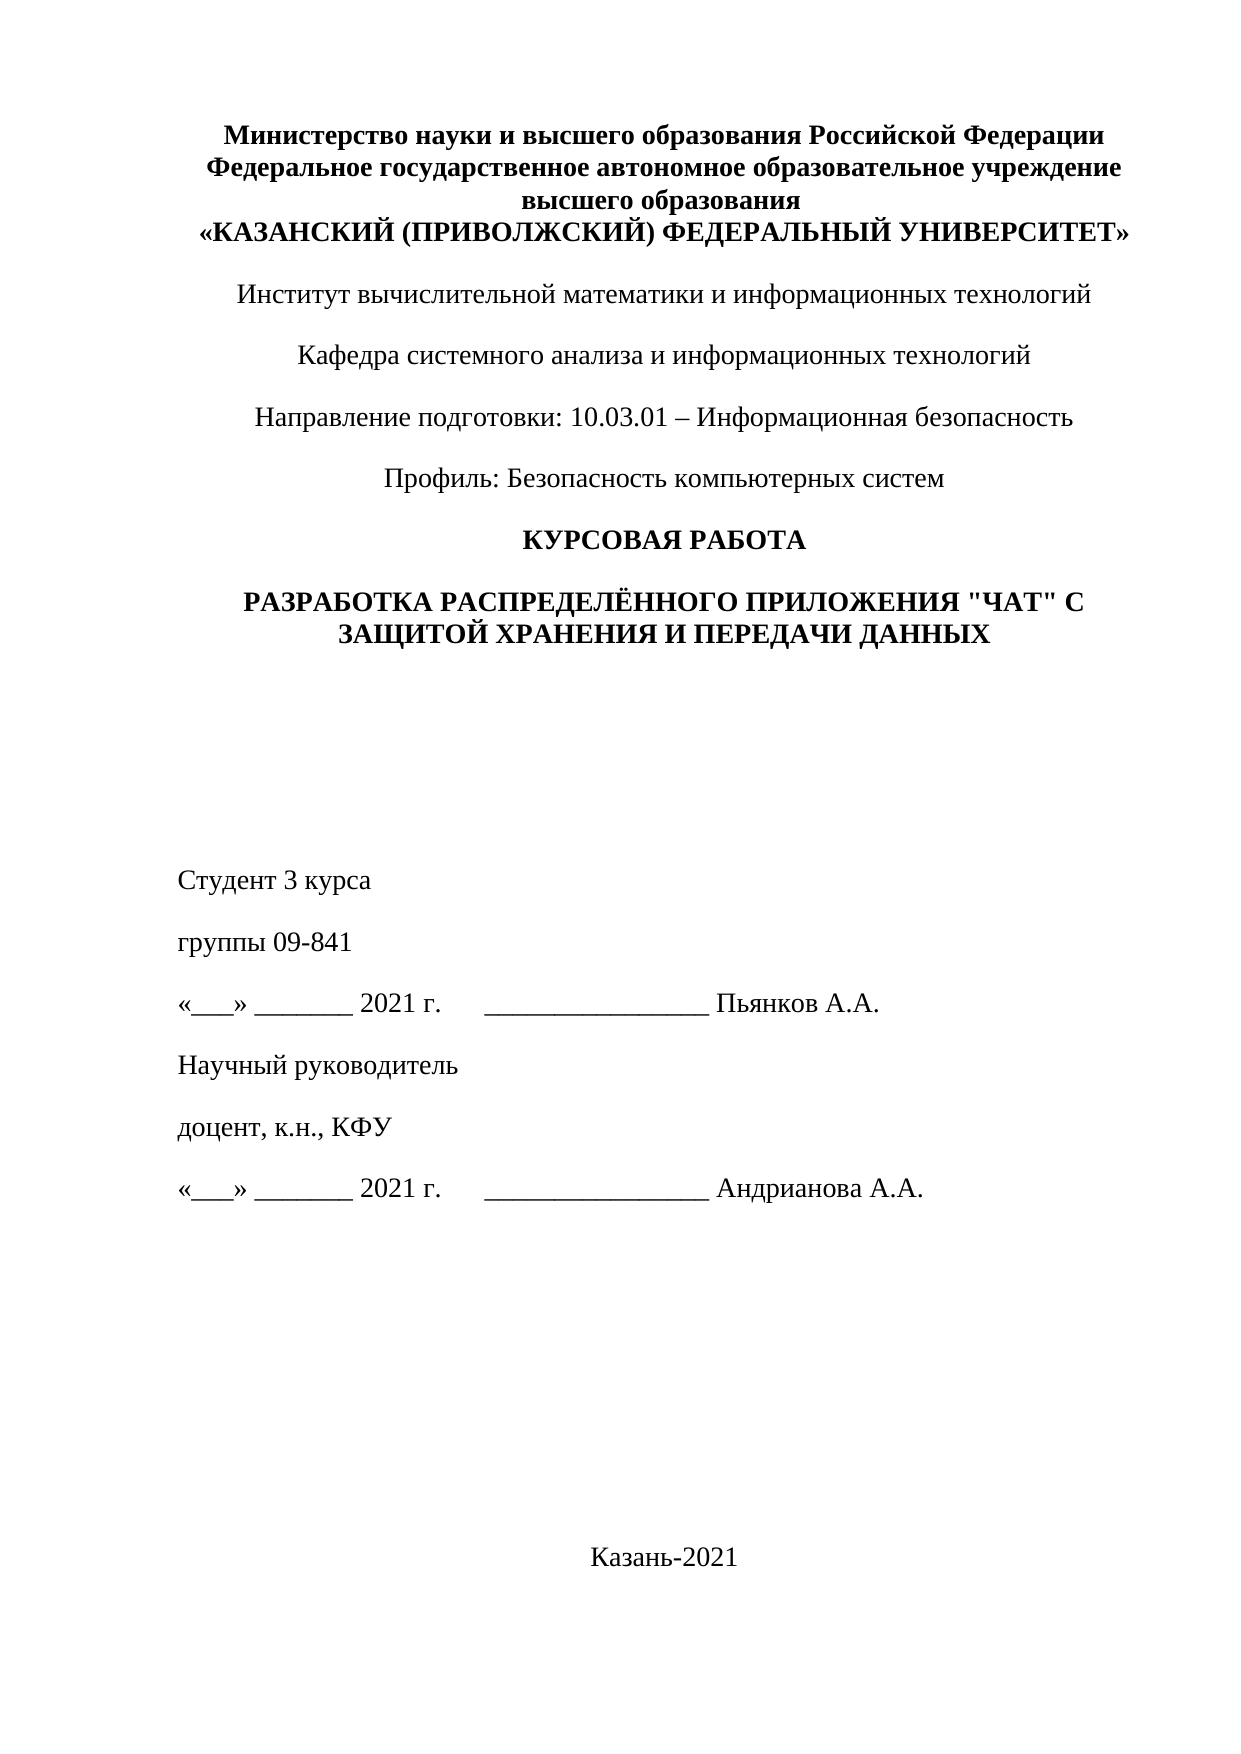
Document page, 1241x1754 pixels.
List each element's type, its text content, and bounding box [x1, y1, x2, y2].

text Научный руководитель [177, 1048, 1152, 1080]
text группы 09-841 [177, 925, 1152, 957]
text КУРСОВАЯ РАБОТА [177, 523, 1152, 556]
text доцент, к.н., КФУ [177, 1109, 1152, 1142]
text Институт вычислительной математики и информационных технологий [177, 277, 1152, 309]
text «___» _______ 2021 г. ________________ Андрианова А.А. [177, 1171, 1152, 1203]
text Казань-2021 [177, 1541, 1152, 1573]
text Министерство науки и высшего образования Российской Федерации Федеральное государственное автономное образовательное учреждение высшего образования «КАЗАНСКИЙ (ПРИВОЛЖСКИЙ) ФЕДЕРАЛЬНЫЙ УНИВЕРСИТЕТ» [177, 118, 1152, 248]
text Студент 3 курса [177, 863, 1152, 896]
text РАЗРАБОТКА РАСПРЕДЕЛЁННОГО ПРИЛОЖЕНИЯ "ЧАТ" С ЗАЩИТОЙ ХРАНЕНИЯ И ПЕРЕДАЧИ ДАННЫХ [177, 585, 1152, 649]
text Профиль: Безопасность компьютерных систем [177, 462, 1152, 494]
text Кафедра системного анализа и информационных технологий [177, 338, 1152, 371]
text «___» _______ 2021 г. ________________ Пьянков А.А. [177, 986, 1152, 1019]
text Направление подготовки: 10.03.01 – Информационная безопасность [177, 400, 1152, 432]
